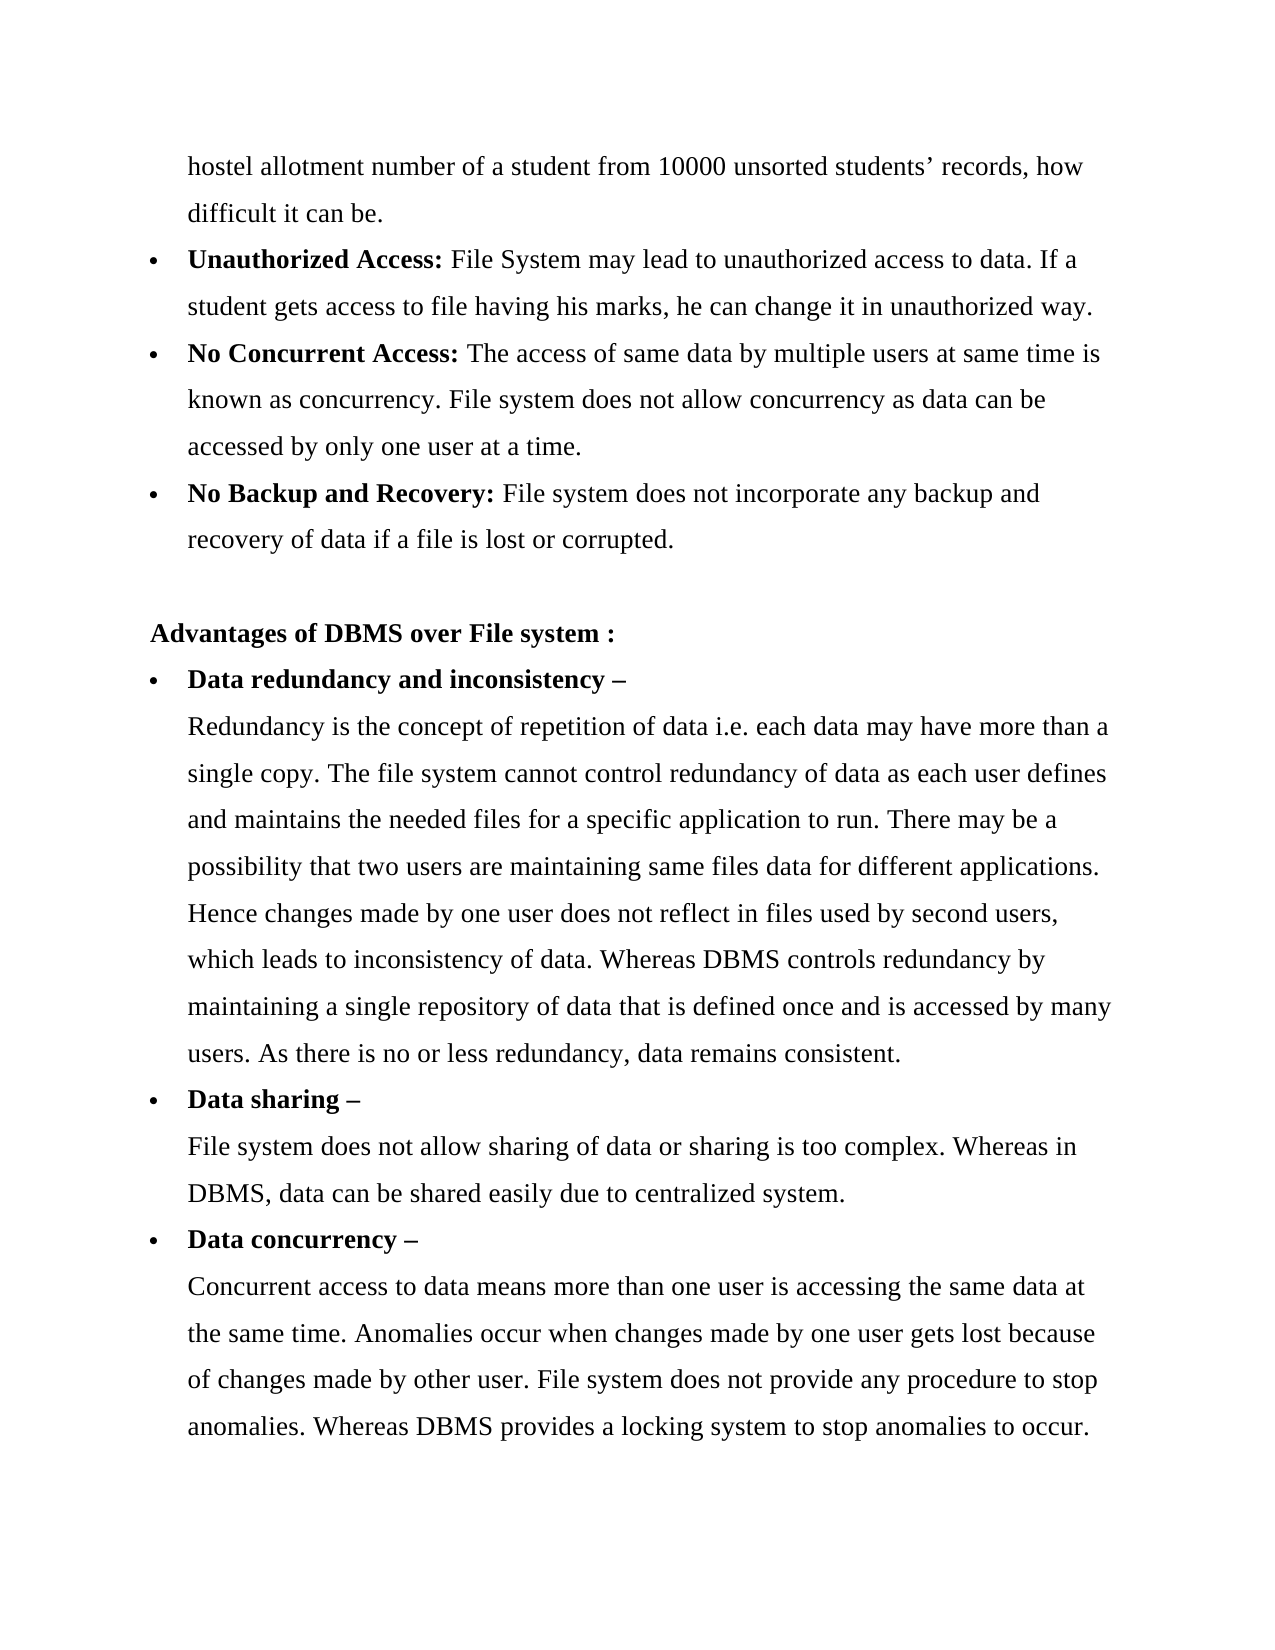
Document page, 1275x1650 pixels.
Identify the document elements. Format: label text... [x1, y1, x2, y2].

list Data sharing – File system does not allow sharing of data or sharing is too complex. Whereas in DBMS, data can be shared easily due to centralized system. [150, 1083, 1125, 1208]
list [150, 150, 1125, 228]
text Advantages of DBMS over File system : [150, 617, 1125, 648]
list Data redundancy and inconsistency – Redundancy is the concept of repetition of data i.e. each data may have more than a single copy. The file system cannot control redundancy of data as each user defines and maintains the needed files for a specific application to run. There may be a possibility that two users are maintaining same files data for different applications. Hence changes made by one user does not reflect in files used by second users, which leads to inconsistency of data. Whereas DBMS controls redundancy by maintaining a single repository of data that is defined once and is accessed by many users. As there is no or less redundancy, data remains consistent. [150, 663, 1125, 1068]
list No Backup and Recovery: File system does not incorporate any backup and recovery of data if a file is lost or corrupted. [150, 477, 1125, 554]
list No Concurrent Access: The access of same data by multiple users at same time is known as concurrency. File system does not allow concurrency as data can be accessed by only one user at a time. [150, 337, 1125, 461]
list Unauthorized Access: File System may lead to unauthorized access to data. If a student gets access to file having his marks, he can change it in unauthorized way. [150, 243, 1125, 321]
list Data concurrency – Concurrent access to data means more than one user is accessing the same data at the same time. Anomalies occur when changes made by one user gets lost because of changes made by other user. File system does not provide any procedure to stop anomalies. Whereas DBMS provides a locking system to stop anomalies to occur. [150, 1223, 1125, 1441]
